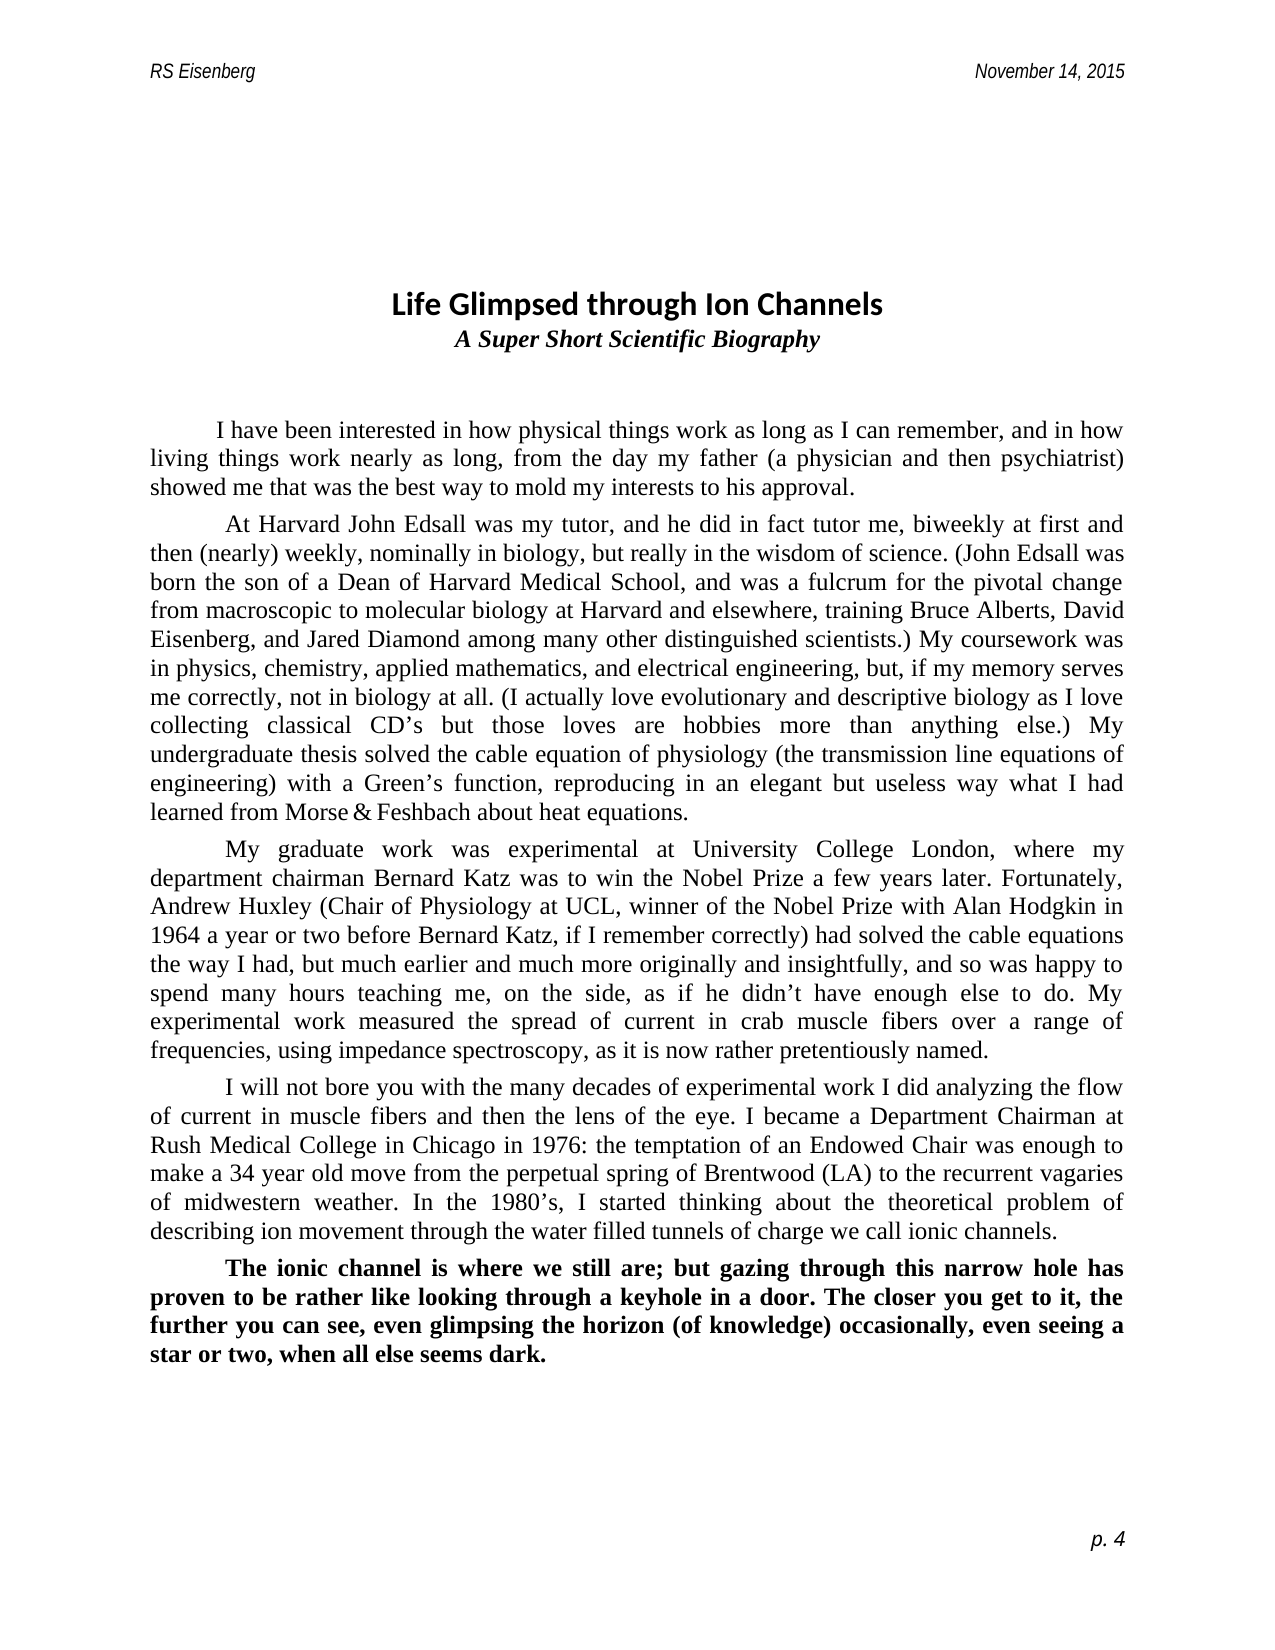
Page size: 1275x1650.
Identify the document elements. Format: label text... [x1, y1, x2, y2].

text Life Glimpsed through Ion Channels [150, 283, 1125, 324]
text A Super Short Scientific Biography [150, 324, 1125, 352]
text I have been interested in how physical things work as long as I can remember, and in how living things work nearly as long, from the day my father (a physician and then psychiatrist) showed me that was the best way to mold my interests to his approval. [150, 415, 1125, 501]
text The ionic channel is where we still are; but gazing through this narrow hole has proven to be rather like looking through a keyhole in a door. The closer you get to it, the further you can see, even glimpsing the horizon (of knowledge) occasionally, even seeing a star or two, when all else seems dark. [150, 1253, 1125, 1368]
text My graduate work was experimental at University College London, where my department chairman Bernard Katz was to win the Nobel Prize a few years later. Fortunately, Andrew Huxley (Chair of Physiology at UCL, winner of the Nobel Prize with Alan Hodgkin in 1964 a year or two before Bernard Katz, if I remember correctly) had solved the cable equations the way I had, but much earlier and much more originally and insightfully, and so was happy to spend many hours teaching me, on the side, as if he didn’t have enough else to do. My experimental work measured the spread of current in crab muscle fibers over a range of frequencies, using impedance spectroscopy, as it is now rather pretentiously named. [150, 834, 1125, 1064]
text At Harvard John Edsall was my tutor, and he did in fact tutor me, biweekly at first and then (nearly) weekly, nominally in biology, but really in the wisdom of science. (John Edsall was born the son of a Dean of Harvard Medical School, and was a fulcrum for the pivotal change from macroscopic to molecular biology at Harvard and elsewhere, training Bruce Alberts, David Eisenberg, and Jared Diamond among many other distinguished scientists.) My coursework was in physics, chemistry, applied mathematics, and electrical engineering, but, if my memory serves me correctly, not in biology at all. (I actually love evolutionary and descriptive biology as I love collecting classical CD’s but those loves are hobbies more than anything else.) My undergraduate thesis solved the cable equation of physiology (the transmission line equations of engineering) with a Green’s function, reproducing in an elegant but useless way what I had learned from Morse & Feshbach about heat equations. [150, 509, 1125, 826]
text I will not bore you with the many decades of experimental work I did analyzing the flow of current in muscle fibers and then the lens of the eye. I became a Department Chairman at Rush Medical College in Chicago in 1976: the temptation of an Endowed Chair was enough to make a 34 year old move from the perpetual spring of Brentwood (LA) to the recurrent vagaries of midwestern weather. In the 1980’s, I started thinking about the theoretical problem of describing ion movement through the water filled tunnels of charge we call ionic channels. [150, 1072, 1125, 1245]
